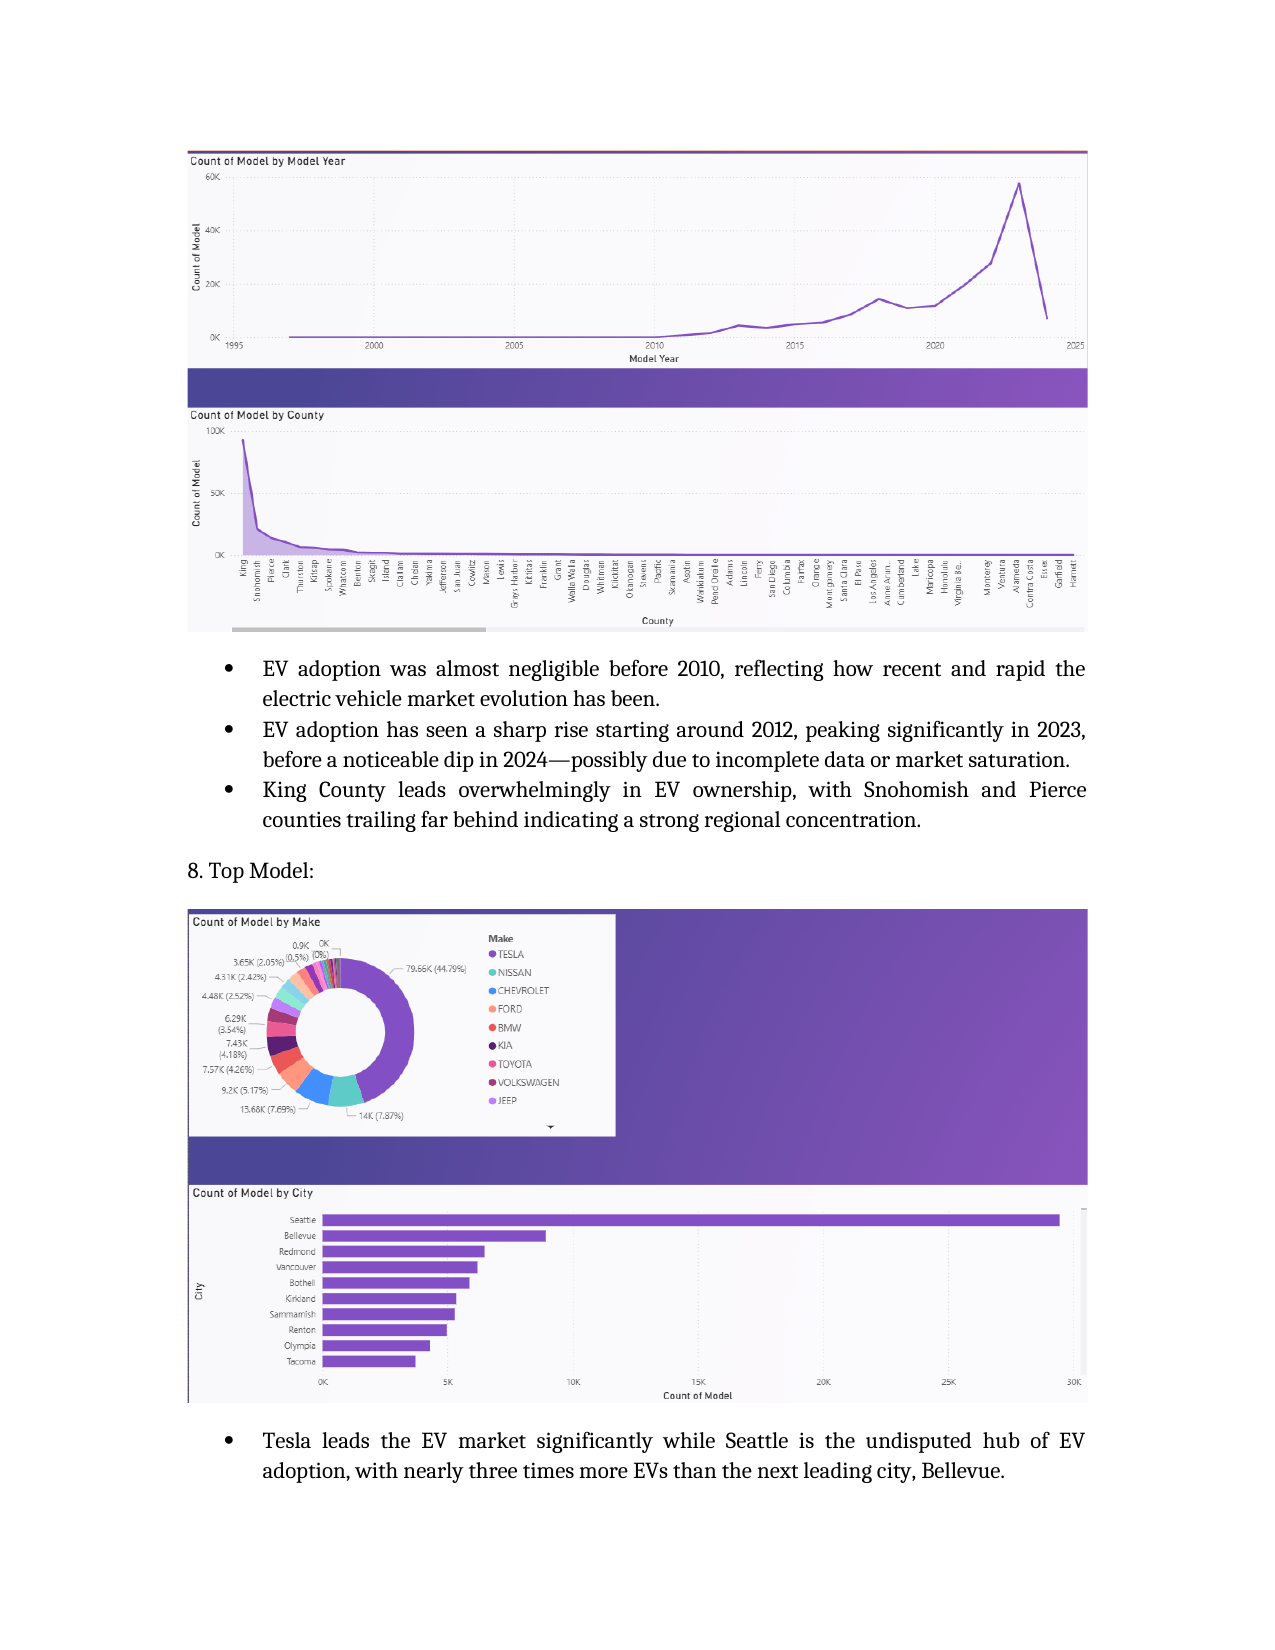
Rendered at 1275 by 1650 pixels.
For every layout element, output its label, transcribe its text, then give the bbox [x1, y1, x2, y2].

picture [187, 150, 1088, 632]
text 8. Top Model: [187, 858, 1087, 884]
list King County leads overwhelmingly in EV ownership, with Snohomish and Pierce counties trailing far behind indicating a strong regional concentration. [225, 777, 1087, 833]
list Tesla leads the EV market significantly while Seattle is the undisputed hub of EV adoption, with nearly three times more EVs than the next leading city, Bellevue. [225, 1427, 1087, 1484]
list EV adoption has seen a sharp rise starting around 2012, peaking significantly in 2023, before a noticeable dip in 2024—possibly due to incomplete data or market saturation. [225, 716, 1087, 773]
list EV adoption was almost negligible before 2010, reflecting how recent and rapid the electric vehicle market evolution has been. [225, 656, 1087, 712]
picture [187, 909, 1088, 1403]
